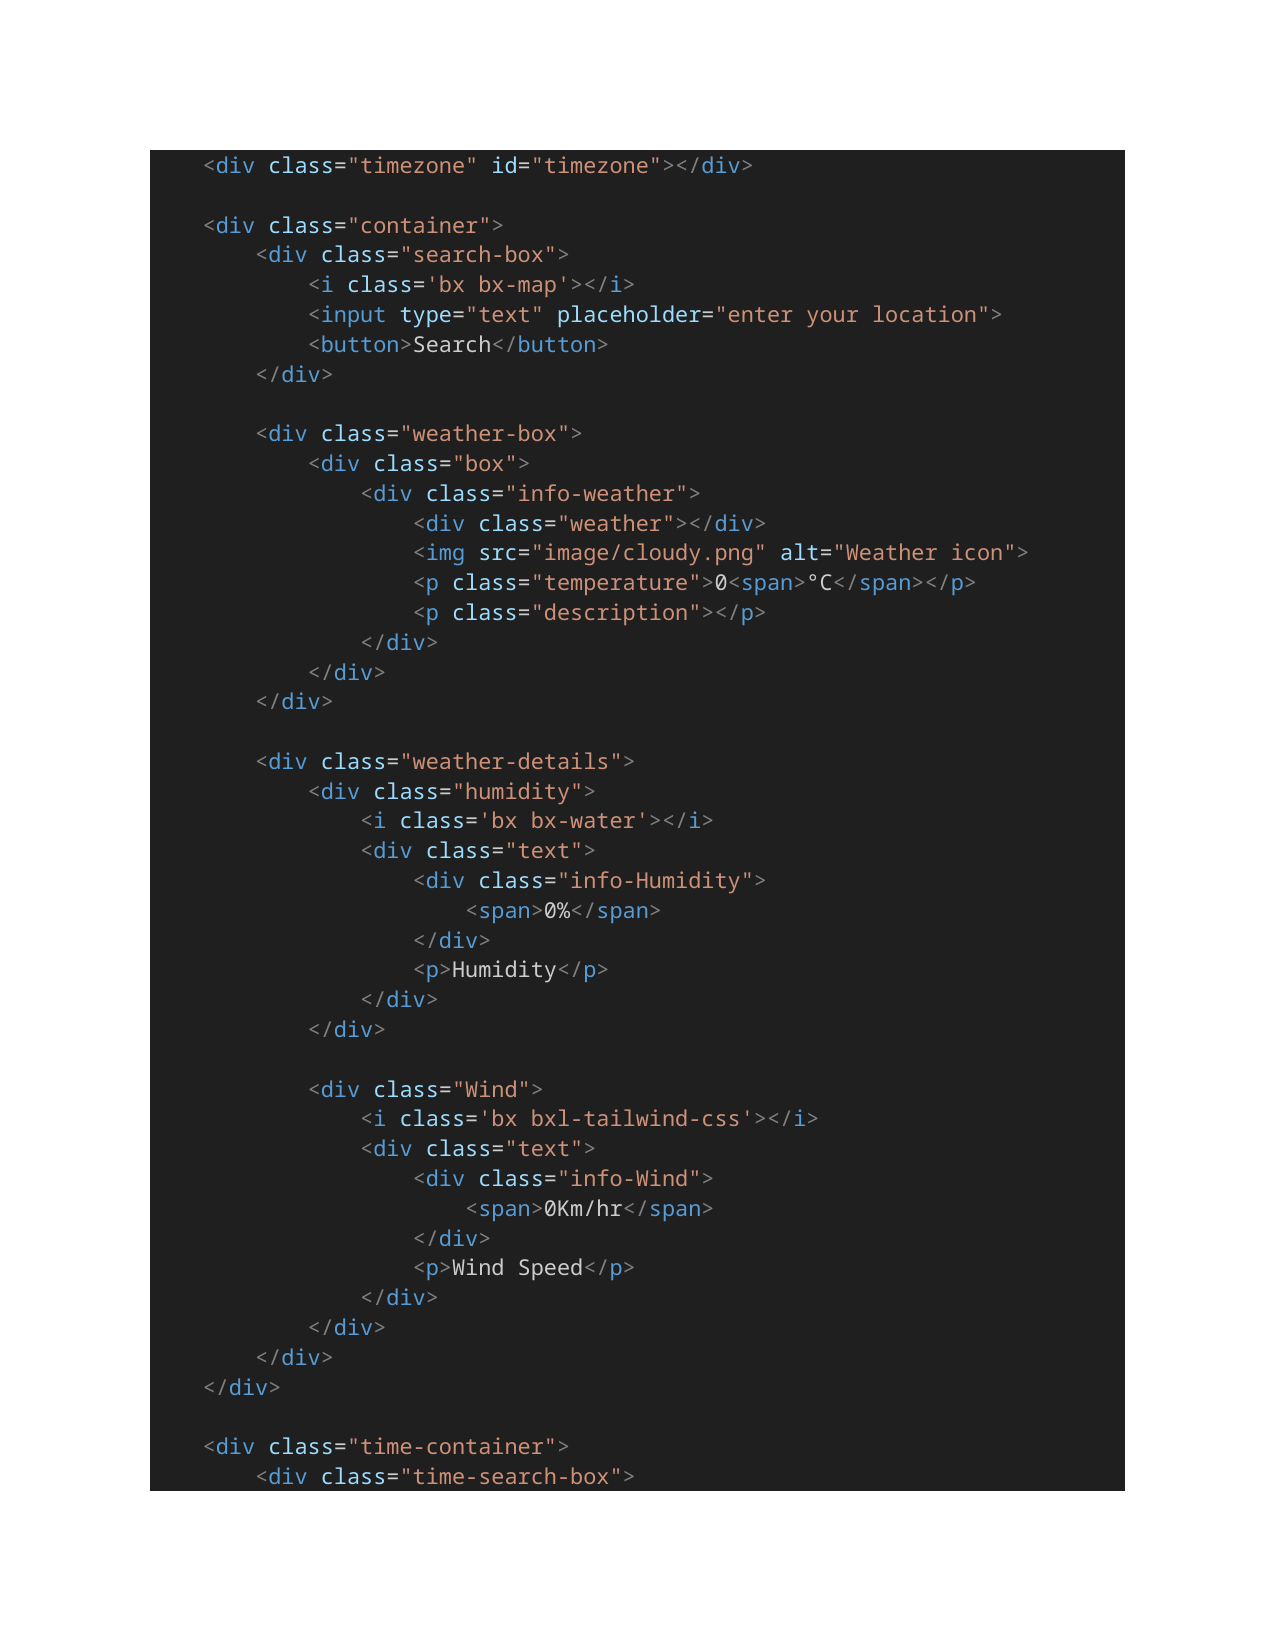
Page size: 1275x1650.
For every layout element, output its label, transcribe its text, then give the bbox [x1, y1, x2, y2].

text </div> [150, 627, 1125, 656]
text <span>0Km/hr</span> [150, 1193, 1125, 1222]
text </div> [150, 1342, 1125, 1371]
text <div class="text"> [150, 1133, 1125, 1163]
text <img src="image/cloudy.png" alt="Weather icon"> [150, 537, 1125, 567]
text <div class="container"> [150, 209, 1125, 239]
text <button>Search</button> [150, 329, 1125, 358]
text <input type="text" placeholder="enter your location"> [150, 299, 1125, 329]
text </div> [150, 656, 1125, 686]
text </div> [150, 1371, 1125, 1401]
text <div class="time-search-box"> [150, 1461, 1125, 1491]
text <div class="search-box"> [150, 239, 1125, 269]
text </div> [150, 1312, 1125, 1342]
text <div class="info-weather"> [150, 478, 1125, 507]
text <div class="text"> [150, 835, 1125, 865]
text <i class='bx bx-map'></i> [150, 269, 1125, 299]
text </div> [150, 358, 1125, 388]
text <i class='bx bx-water'></i> [150, 805, 1125, 835]
text <div class="weather"></div> [150, 507, 1125, 537]
text <div class="info-Humidity"> [150, 865, 1125, 895]
text </div> [150, 924, 1125, 954]
text <div class="info-Wind"> [150, 1163, 1125, 1193]
text <div class="timezone" id="timezone"></div> [150, 150, 1125, 180]
text </div> [150, 1282, 1125, 1312]
text <div class="time-container"> [150, 1431, 1125, 1461]
text <div class="weather-box"> [150, 418, 1125, 448]
text <span>0%</span> [150, 895, 1125, 924]
text <p class="temperature">0<span>°C</span></p> [150, 567, 1125, 597]
text <p class="description"></p> [150, 597, 1125, 627]
text <div class="weather-details"> [150, 746, 1125, 776]
text <p>Humidity</p> [150, 954, 1125, 984]
text <i class='bx bxl-tailwind-css'></i> [150, 1103, 1125, 1133]
text <div class="box"> [150, 448, 1125, 478]
text <div class="Wind"> [150, 1073, 1125, 1103]
text </div> [150, 1014, 1125, 1044]
text </div> [150, 686, 1125, 716]
text <p>Wind Speed</p> [150, 1252, 1125, 1282]
text <div class="humidity"> [150, 776, 1125, 805]
text </div> [150, 1222, 1125, 1252]
text </div> [150, 984, 1125, 1014]
